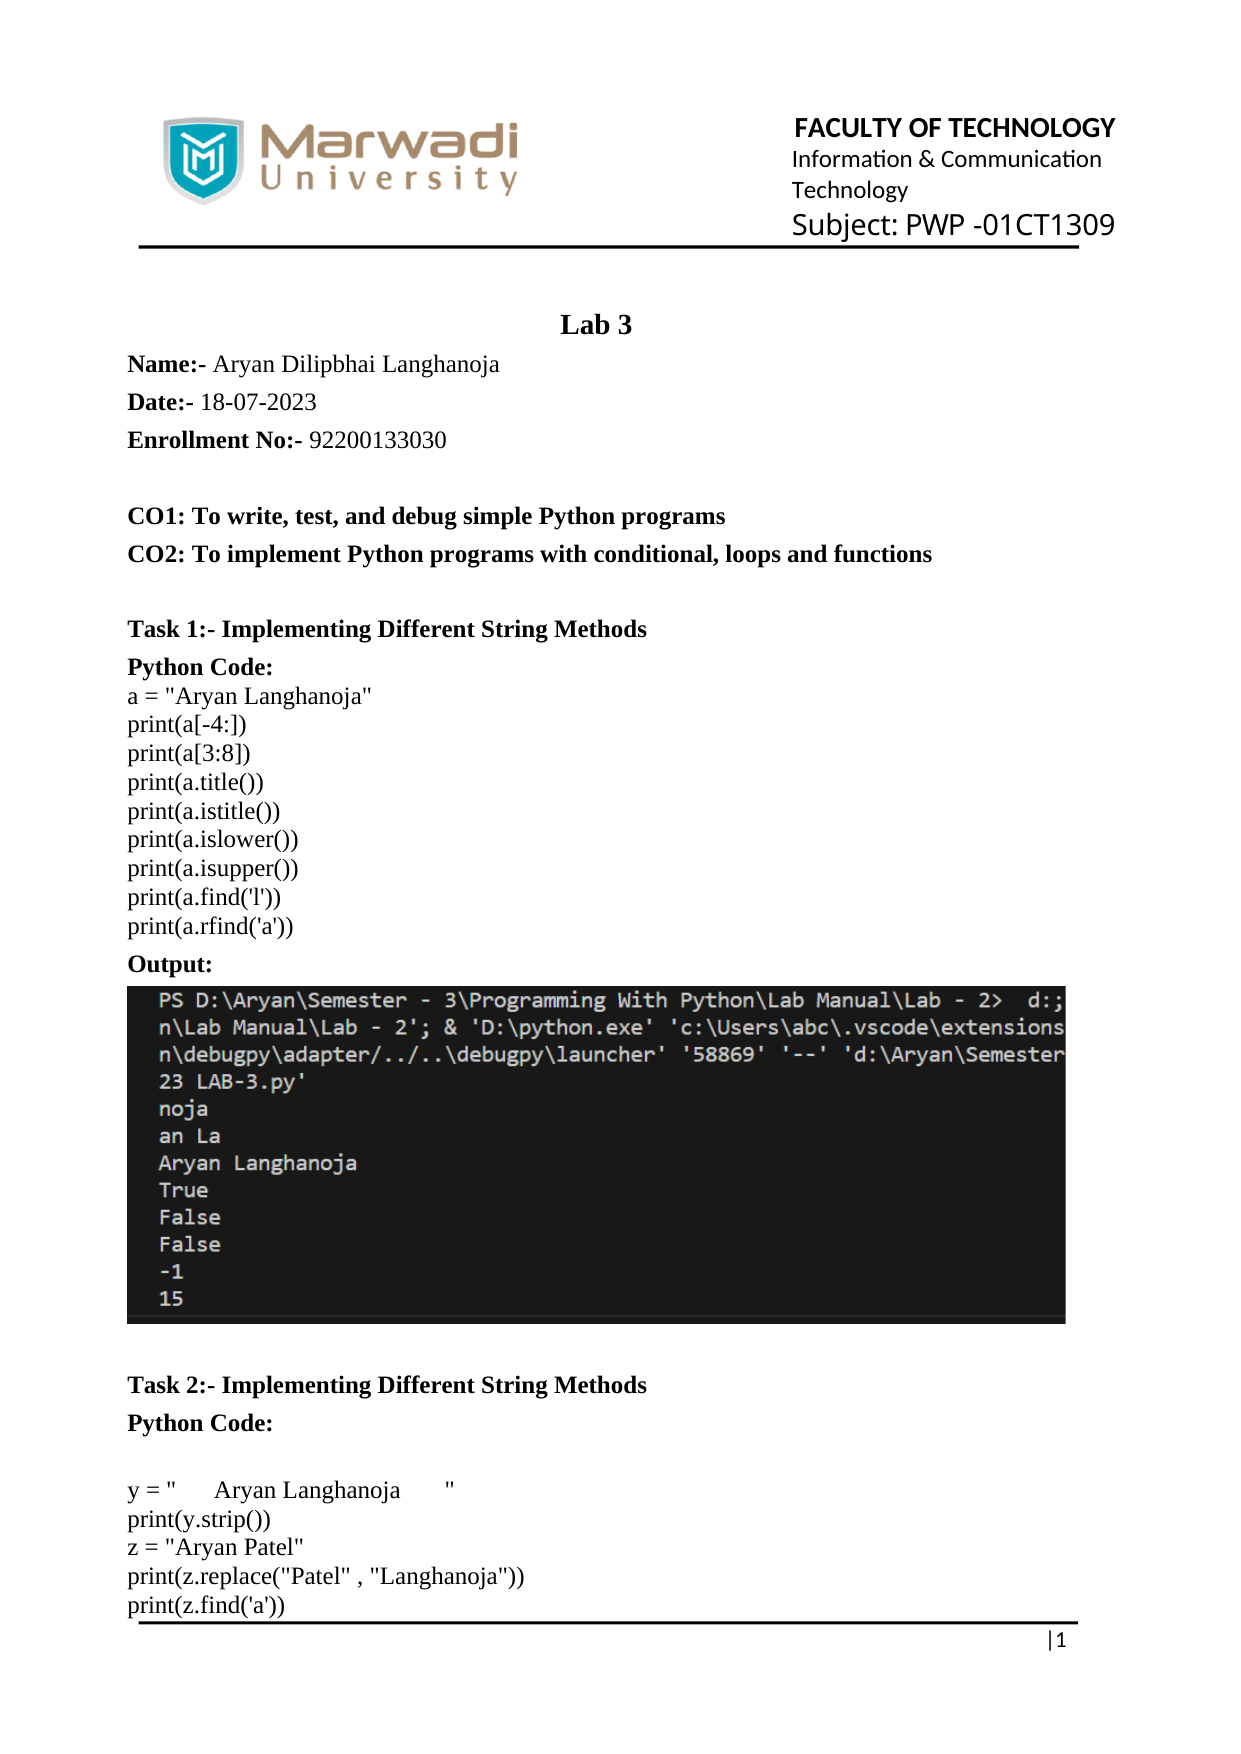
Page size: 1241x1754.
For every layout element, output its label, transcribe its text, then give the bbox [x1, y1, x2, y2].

text Python Code: [127, 652, 1065, 681]
text print(z.replace("Patel" , "Langhanoja")) [127, 1561, 1065, 1590]
text Task 1:- Implementing Different String Methods [127, 614, 1065, 643]
text y = " Aryan Langhanoja " [127, 1475, 1065, 1504]
text print(a.rfind('a')) [127, 911, 1065, 939]
text CO1: To write, test, and debug simple Python programs [127, 501, 1065, 529]
text print(a.istitle()) [127, 796, 1065, 824]
text Task 2:- Implementing Different String Methods [127, 1371, 1065, 1399]
text print(y.strip()) [127, 1504, 1065, 1532]
text Output: [127, 949, 1065, 977]
text Lab 3 [127, 307, 1065, 341]
text print(a.title()) [127, 767, 1065, 796]
text Enrollment No:- 92200133030 [127, 425, 1065, 454]
text Name:- Aryan Dilipbhai Langhanoja [127, 349, 1065, 378]
text print(z.find('a')) [127, 1590, 1065, 1619]
text print(a.isupper()) [127, 853, 1065, 882]
text print(a[-4:]) [127, 709, 1065, 738]
text print(a[3:8]) [127, 738, 1065, 767]
text Python Code: [127, 1408, 1065, 1437]
text print(a.find('l')) [127, 882, 1065, 911]
text z = "Aryan Patel" [127, 1532, 1065, 1561]
picture [127, 986, 1066, 1324]
picture [162, 116, 518, 206]
text CO2: To implement Python programs with conditional, loops and functions [127, 539, 1065, 567]
text a = "Aryan Langhanoja" [127, 681, 1065, 709]
text Date:- 18-07-2023 [127, 387, 1065, 416]
text print(a.islower()) [127, 824, 1065, 853]
